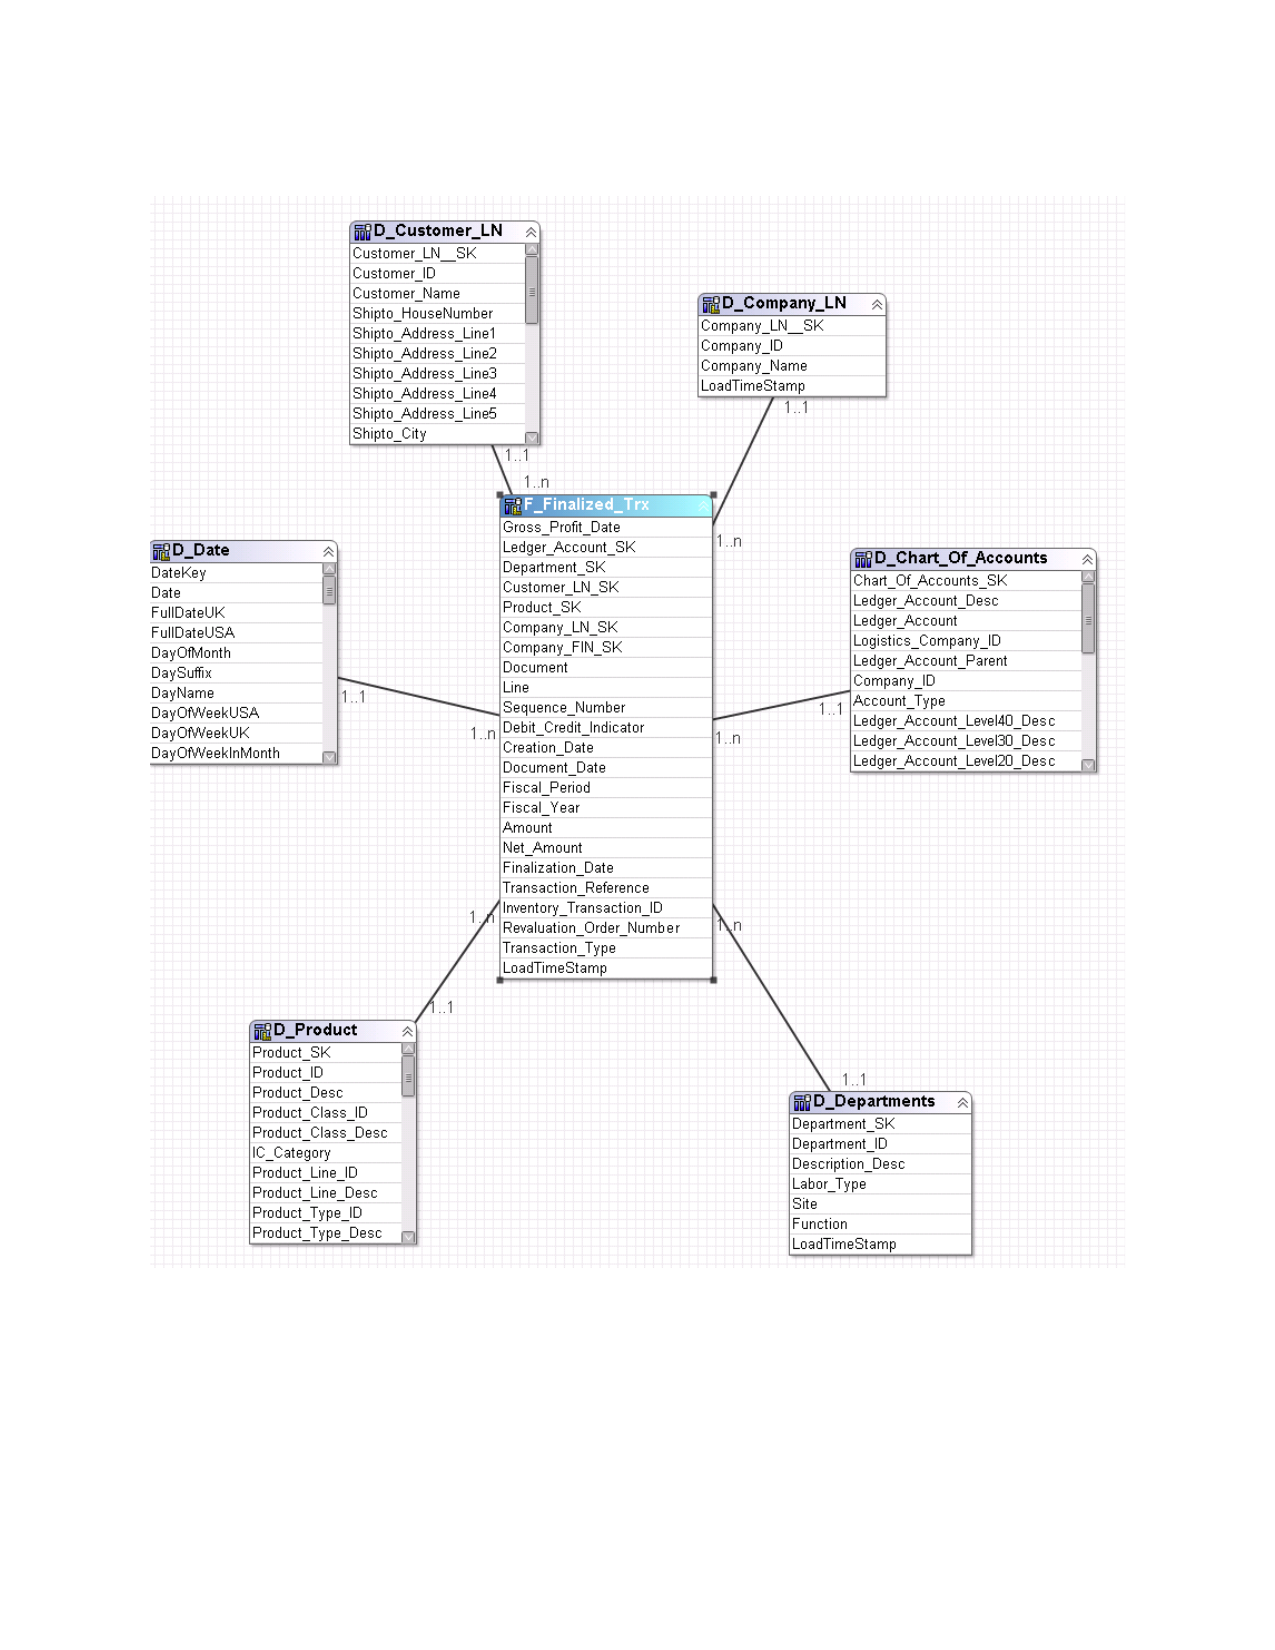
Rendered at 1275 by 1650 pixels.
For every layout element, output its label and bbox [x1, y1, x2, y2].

picture [150, 196, 1125, 1268]
